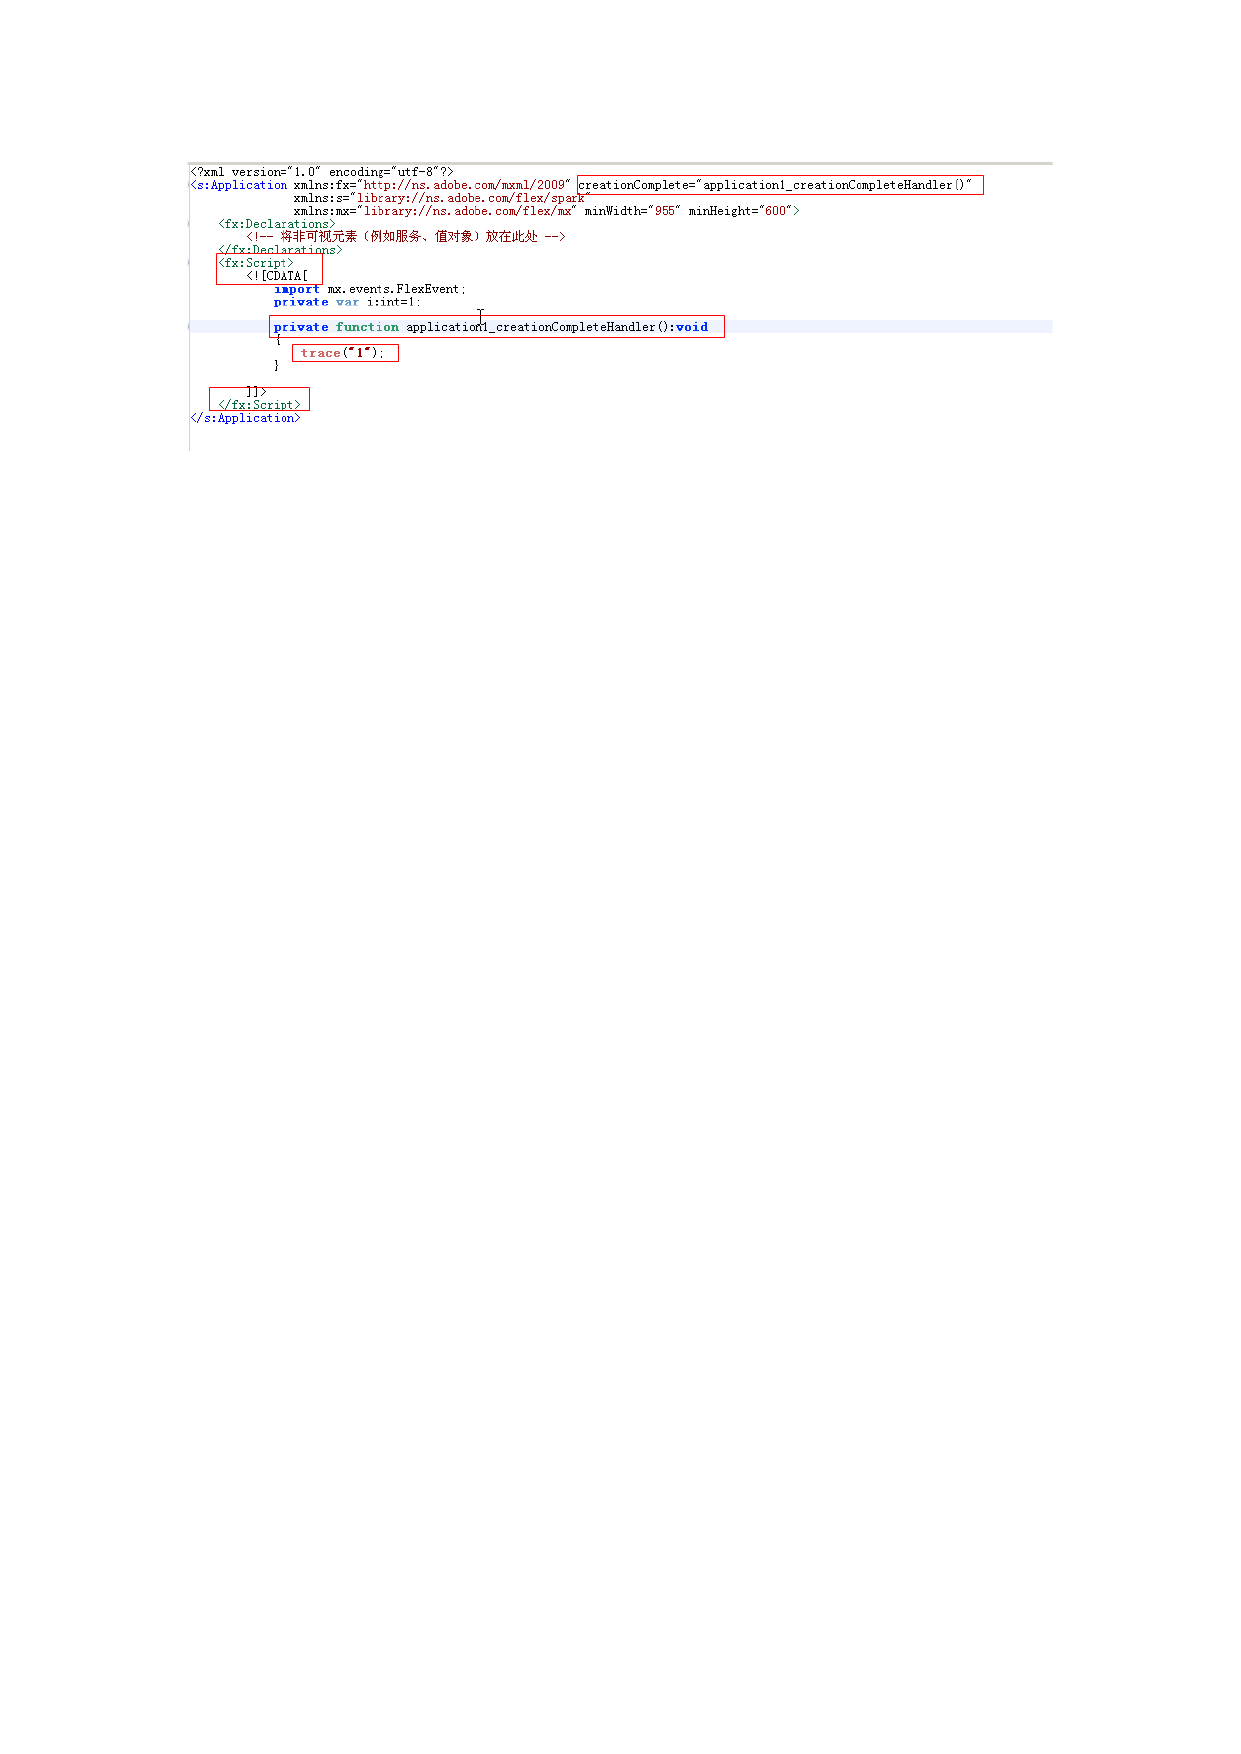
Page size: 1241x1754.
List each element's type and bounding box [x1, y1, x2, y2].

picture [187, 162, 1053, 451]
